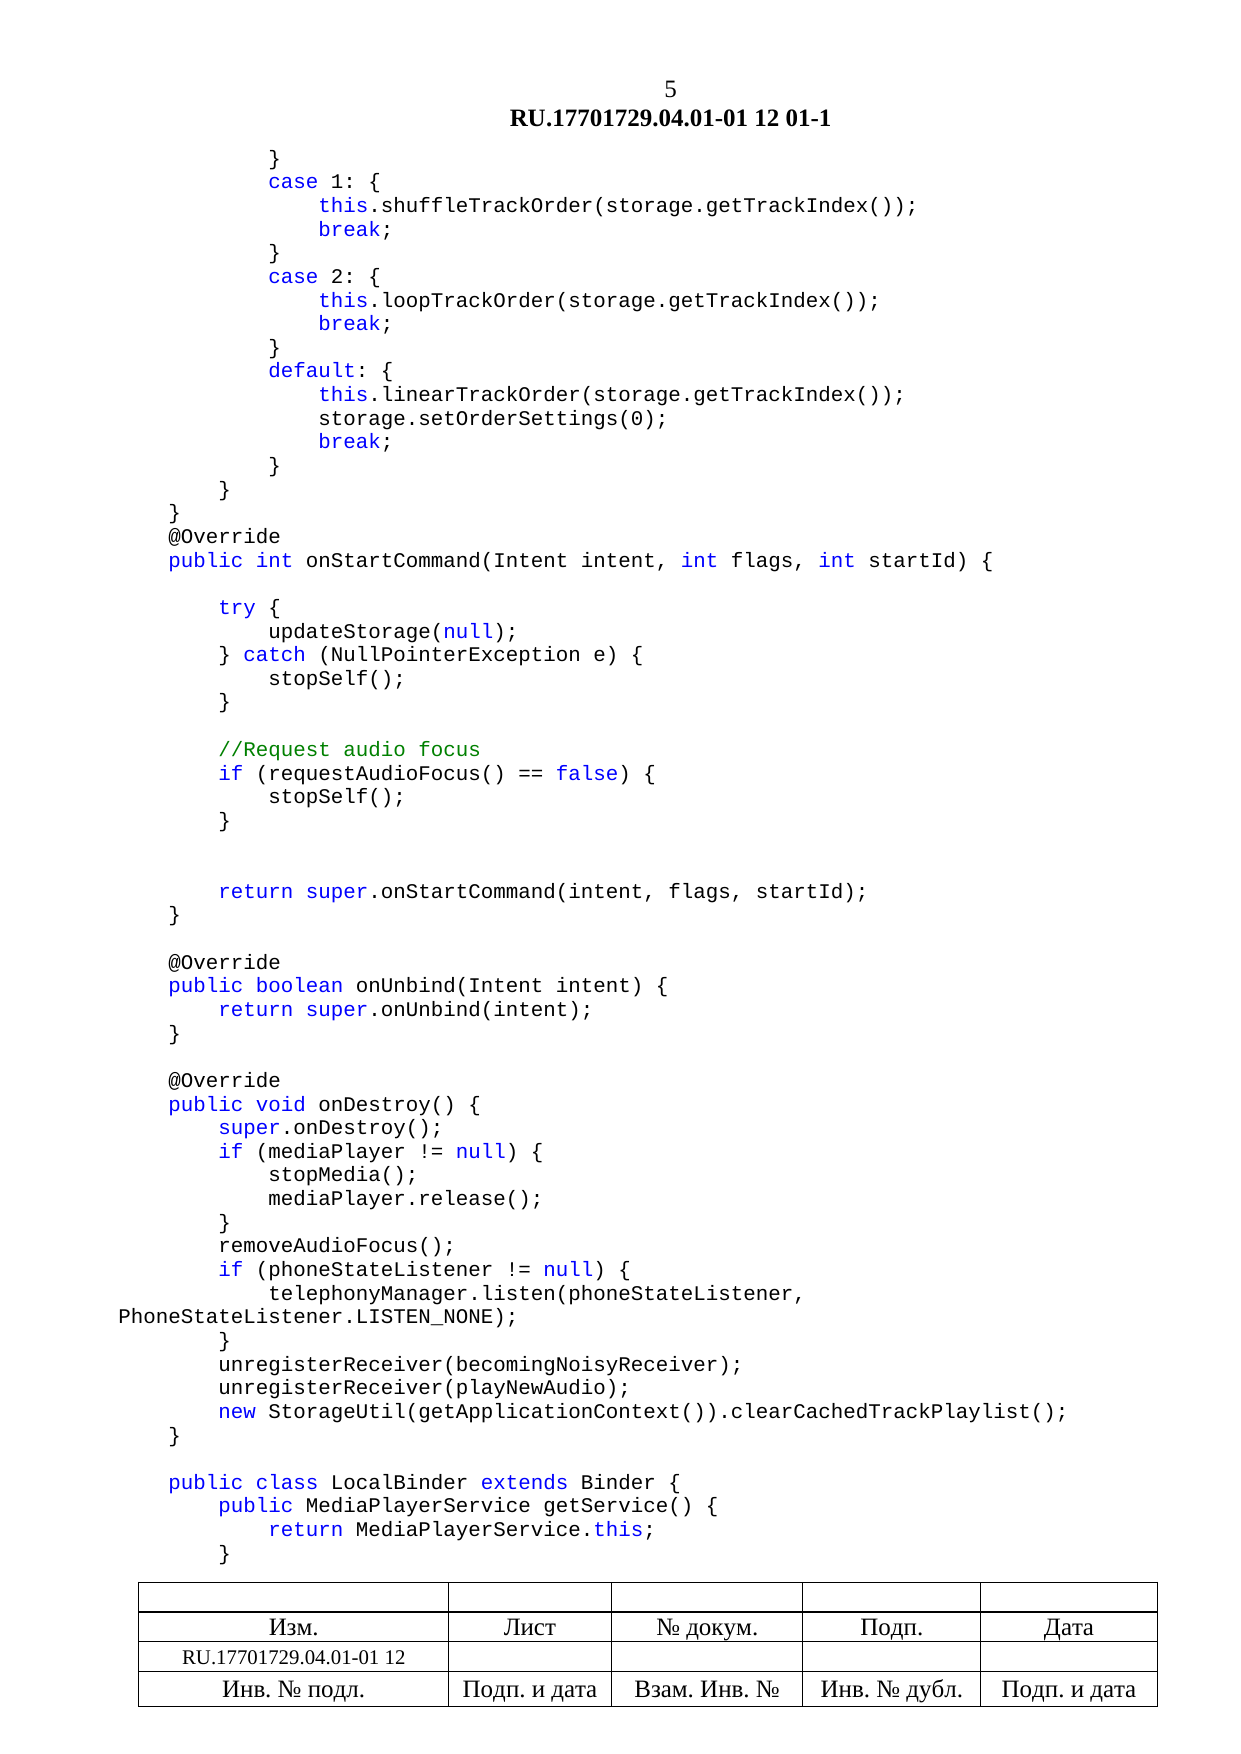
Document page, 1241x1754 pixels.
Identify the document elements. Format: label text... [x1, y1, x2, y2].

text unregisterReceiver(becomingNoisyReceiver); [118, 1354, 1181, 1377]
text new StorageUtil(getApplicationContext()).clearCachedTrackPlaylist(); [118, 1401, 1181, 1424]
text } [118, 242, 1181, 266]
text @Override [118, 1070, 1181, 1093]
text } [118, 1023, 1181, 1046]
text return MediaPlayerService.this; [118, 1519, 1181, 1543]
text telephonyManager.listen(phoneStateListener, PhoneStateListener.LISTEN_NONE); [118, 1283, 1181, 1330]
text } [118, 904, 1181, 928]
text default: { [118, 361, 1181, 384]
text public int onStartCommand(Intent intent, int flags, int startId) { [118, 550, 1181, 573]
text removeAudioFocus(); [118, 1235, 1181, 1259]
text @Override [118, 952, 1181, 975]
text this.shuffleTrackOrder(storage.getTrackIndex()); [118, 195, 1181, 219]
text } [118, 810, 1181, 833]
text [118, 384, 1181, 408]
text return super.onUnbind(intent); [118, 999, 1181, 1023]
text break; [118, 219, 1181, 242]
text public boolean onUnbind(Intent intent) { [118, 975, 1181, 999]
text } [118, 337, 1181, 361]
text try { [118, 597, 1181, 621]
text storage.setOrderSettings(0); [118, 408, 1181, 431]
text stopMedia(); [118, 1164, 1181, 1188]
text //Request audio focus [118, 739, 1181, 762]
text public MediaPlayerService getService() { [118, 1496, 1181, 1519]
text public void onDestroy() { [118, 1093, 1181, 1117]
text unregisterReceiver(playNewAudio); [118, 1377, 1181, 1401]
text if (mediaPlayer != null) { [118, 1141, 1181, 1164]
text case 2: { [118, 266, 1181, 289]
text } [118, 502, 1181, 526]
text break; [118, 431, 1181, 455]
text } [118, 1330, 1181, 1354]
text return super.onStartCommand(intent, flags, startId); [118, 881, 1181, 904]
text } catch (NullPointerException e) { [118, 644, 1181, 668]
text mediaPlayer.release(); [118, 1188, 1181, 1212]
text if (requestAudioFocus() == false) { [118, 762, 1181, 786]
text stopSelf(); [118, 786, 1181, 810]
text } [118, 1424, 1181, 1448]
text super.onDestroy(); [118, 1117, 1181, 1141]
text } [118, 148, 1181, 171]
text stopSelf(); [118, 668, 1181, 692]
text } [118, 1543, 1181, 1566]
text if (phoneStateListener != null) { [118, 1259, 1181, 1283]
text case 1: { [118, 171, 1181, 195]
text } [118, 692, 1181, 715]
text @Override [118, 526, 1181, 550]
text public class LocalBinder extends Binder { [118, 1472, 1181, 1496]
text updateStorage(null); [118, 621, 1181, 644]
text } [118, 455, 1181, 479]
text this.loopTrackOrder(storage.getTrackIndex()); [118, 289, 1181, 313]
text } [118, 479, 1181, 502]
text } [118, 1212, 1181, 1235]
text break; [118, 313, 1181, 337]
